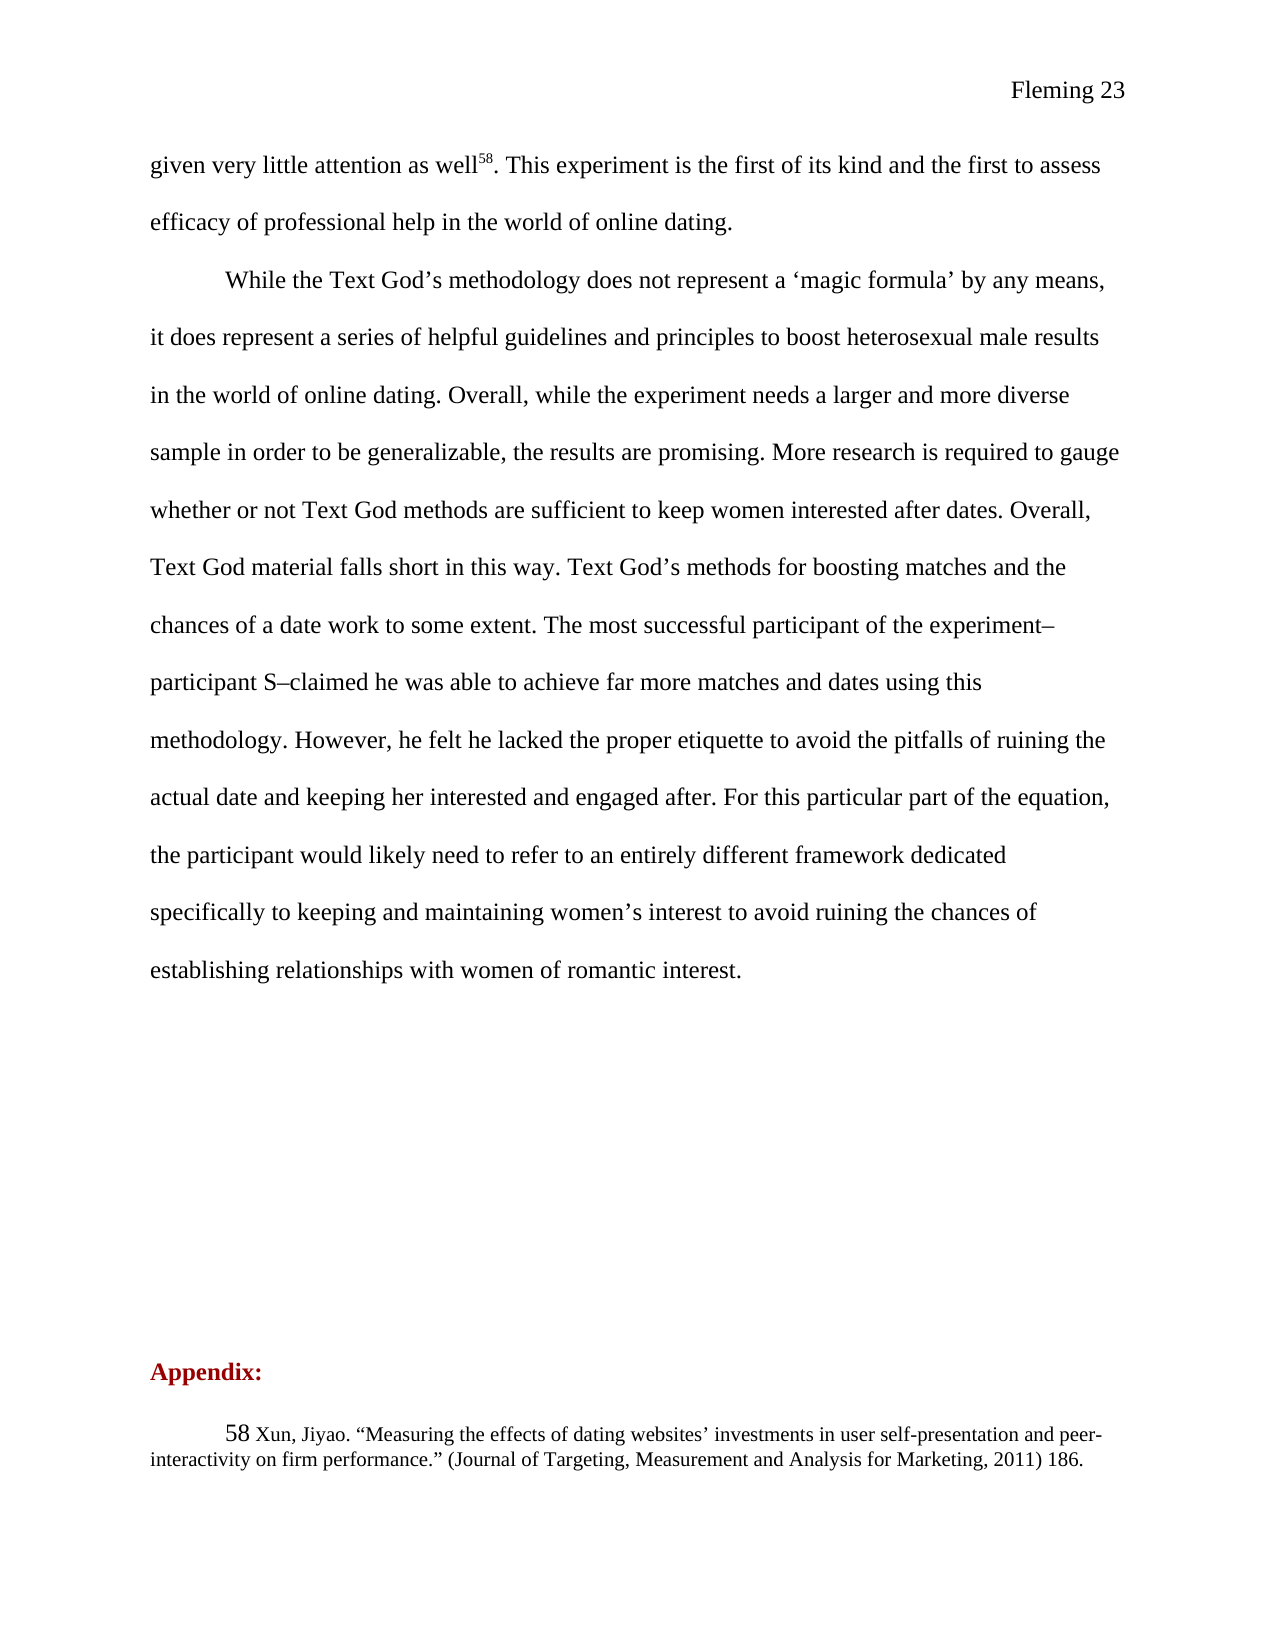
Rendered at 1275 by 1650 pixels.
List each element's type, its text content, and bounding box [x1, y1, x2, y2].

text While the Text God’s methodology does not represent a ‘magic formula’ by any means, it does represent a series of helpful guidelines and principles to boost heterosexual male results in the world of online dating. Overall, while the experiment needs a larger and more diverse sample in order to be generalizable, the results are promising. More research is required to gauge whether or not Text God methods are sufficient to keep women interested after dates. Overall, Text God material falls short in this way. Text God’s methods for boosting matches and the chances of a date work to some extent. The most successful participant of the experiment–participant S–claimed he was able to achieve far more matches and dates using this methodology. However, he felt he lacked the proper etiquette to avoid the pitfalls of ruining the actual date and keeping her interested and engaged after. For this particular part of the equation, the participant would likely need to refer to an entirely different framework dedicated specifically to keeping and maintaining women’s interest to avoid ruining the chances of establishing relationships with women of romantic interest. [150, 265, 1125, 984]
text Appendix: [150, 1357, 1125, 1386]
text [150, 150, 1125, 236]
